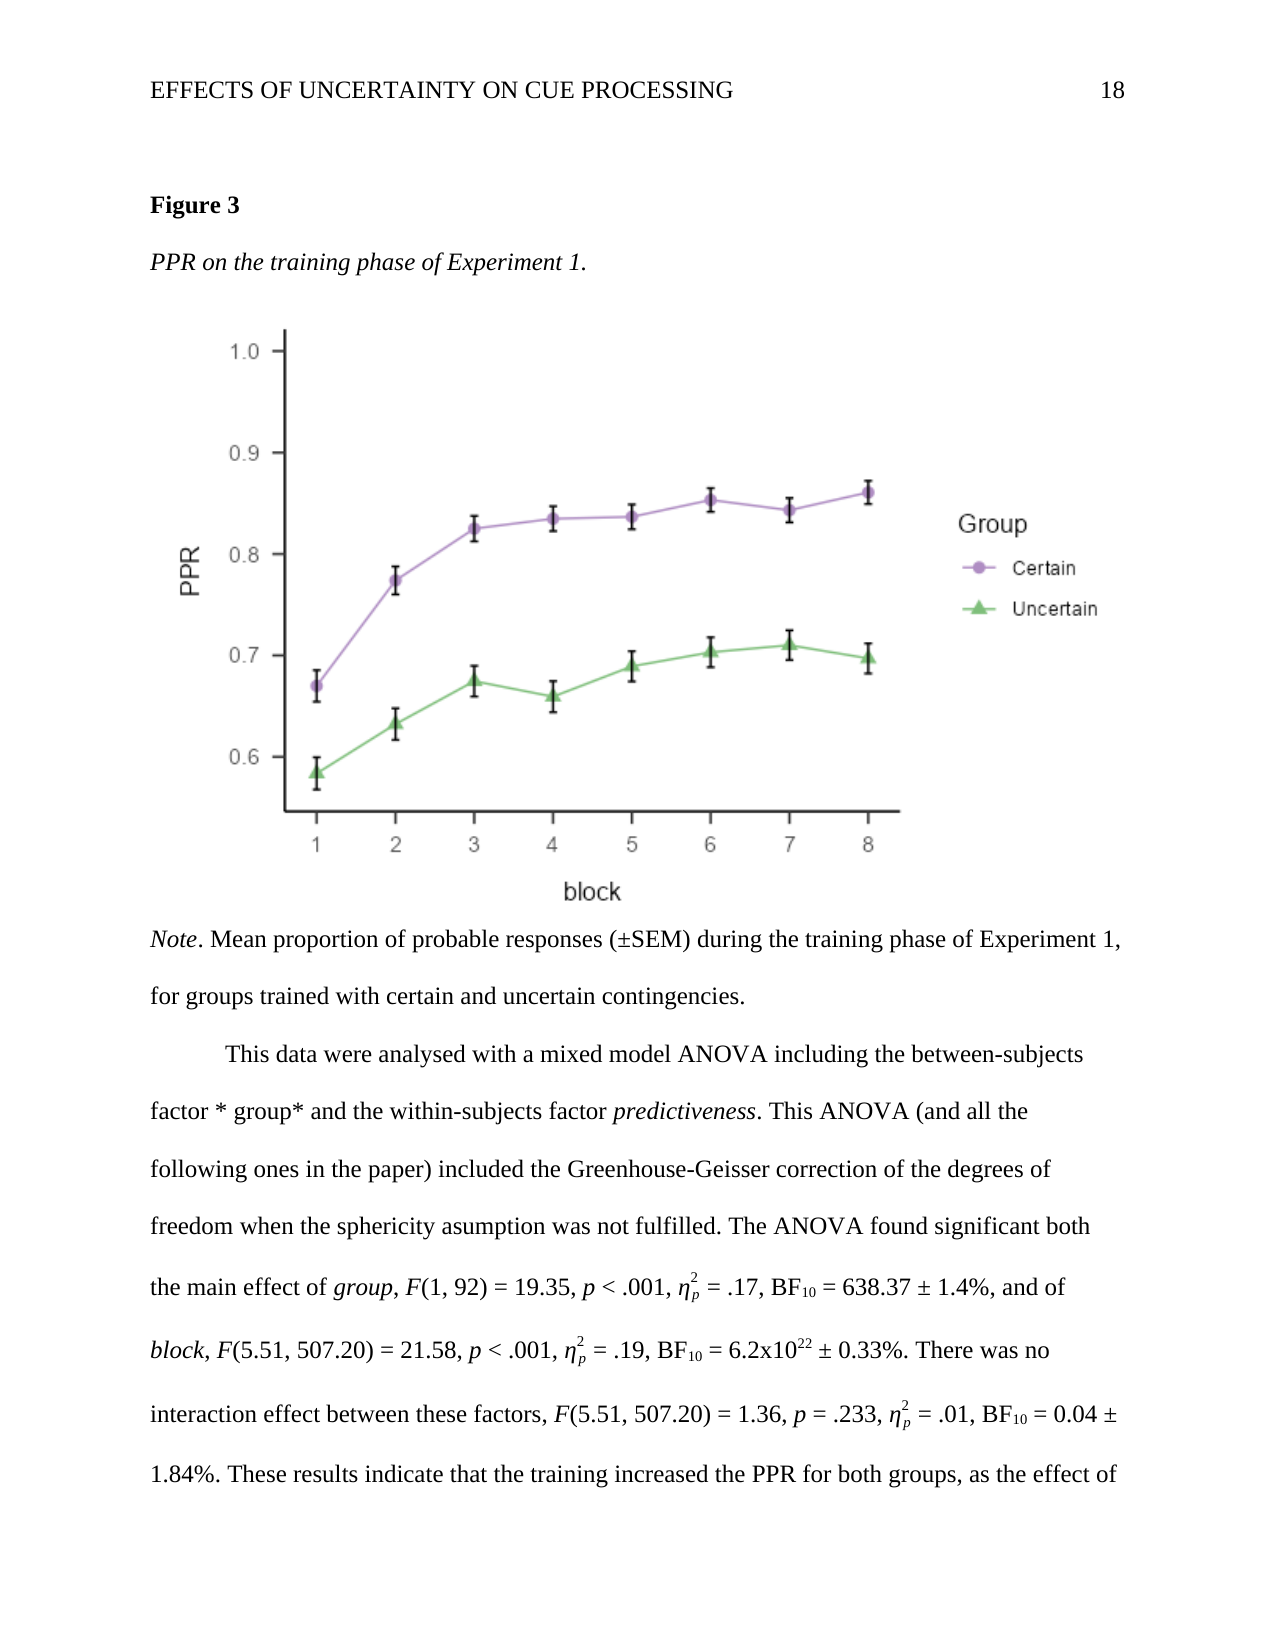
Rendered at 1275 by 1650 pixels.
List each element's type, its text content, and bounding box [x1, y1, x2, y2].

text PPR on the training phase of Experiment 1. [150, 247, 1125, 276]
title Figure 3 [150, 190, 1125, 219]
text Note. Mean proportion of probable responses (±SEM) during the training phase of Experiment 1, for groups trained with certain and uncertain contingencies. [150, 924, 1125, 1010]
picture [168, 317, 1144, 918]
